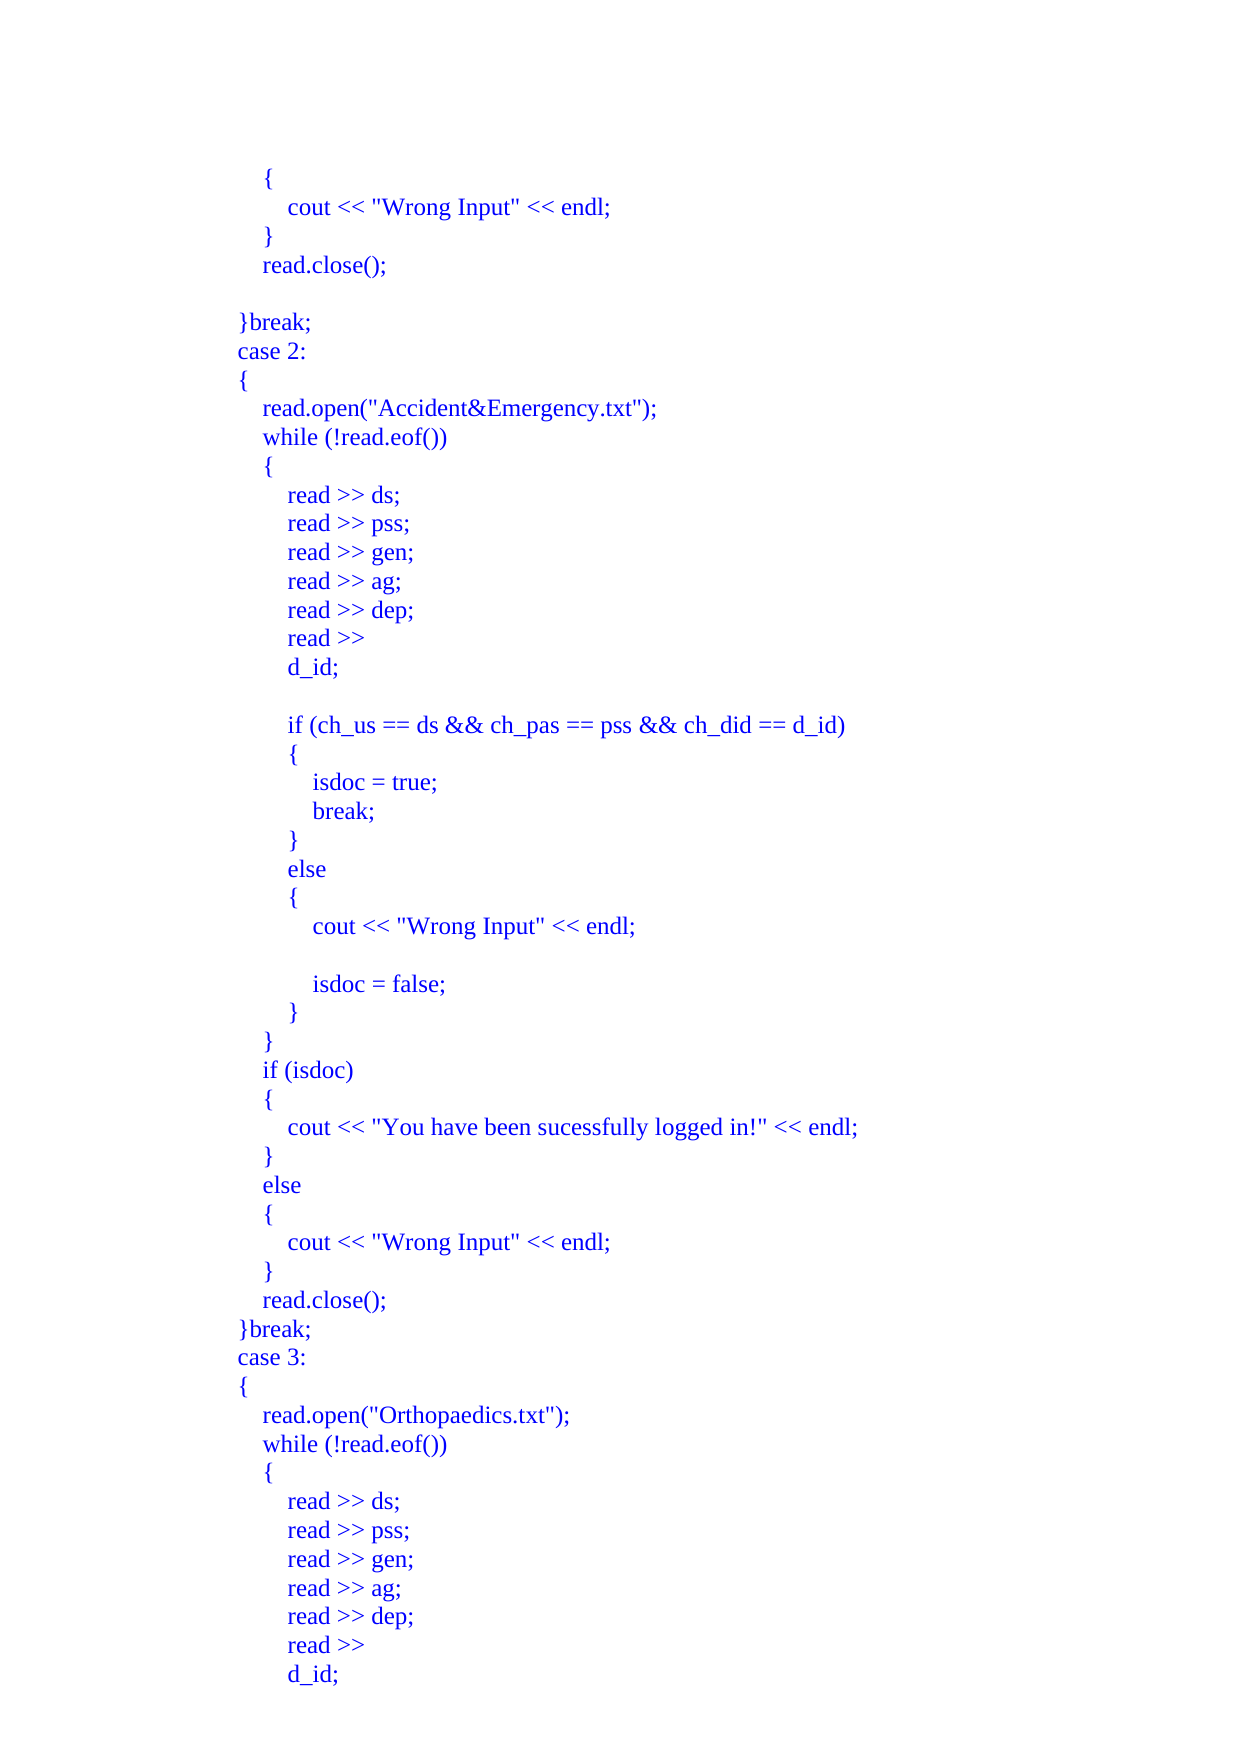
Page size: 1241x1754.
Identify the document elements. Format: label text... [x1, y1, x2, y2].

text }break; case 3: [237, 1314, 313, 1371]
text isdoc = false; [312, 969, 1065, 997]
text { [287, 739, 1065, 767]
text { [262, 451, 1065, 480]
text } [262, 1141, 1065, 1170]
text read.open("Accident&Emergency.txt"); while (!read.eof()) [262, 393, 689, 451]
text { [262, 1084, 1065, 1112]
text } [262, 1256, 1065, 1285]
text { [237, 365, 1065, 393]
text } [287, 997, 1065, 1026]
text read >> ds; read >> pss; read >> gen; read >> ag; read >> dep; read >> d_id; [287, 1486, 423, 1688]
text } [262, 221, 1065, 250]
text read >> ds; read >> pss; read >> gen; read >> ag; read >> dep; read >> d_id; [287, 480, 423, 681]
text cout << "Wrong Input" << endl; [312, 911, 1065, 940]
text if (isdoc) [262, 1055, 1065, 1084]
text { [262, 163, 1065, 192]
text { [287, 882, 1065, 911]
text } [287, 825, 1065, 854]
text isdoc = true; break; [312, 767, 439, 825]
text cout << "Wrong Input" << endl; [287, 192, 1065, 221]
text } [262, 1026, 1065, 1055]
text { [262, 1457, 1065, 1486]
text { [237, 1371, 1065, 1400]
text cout << "Wrong Input" << endl; [287, 1227, 1065, 1256]
text if (ch_us == ds && ch_pas == pss && ch_did == d_id) [287, 710, 1065, 739]
text { [262, 1199, 1065, 1227]
text read.close(); [262, 1285, 1065, 1314]
text cout << "You have been sucessfully logged in!" << endl; [287, 1112, 1065, 1141]
text else [287, 854, 1065, 882]
text }break; case 2: [237, 307, 313, 365]
text else [262, 1170, 1065, 1199]
text read.open("Orthopaedics.txt"); while (!read.eof()) [262, 1400, 572, 1457]
text read.close(); [262, 250, 1065, 278]
